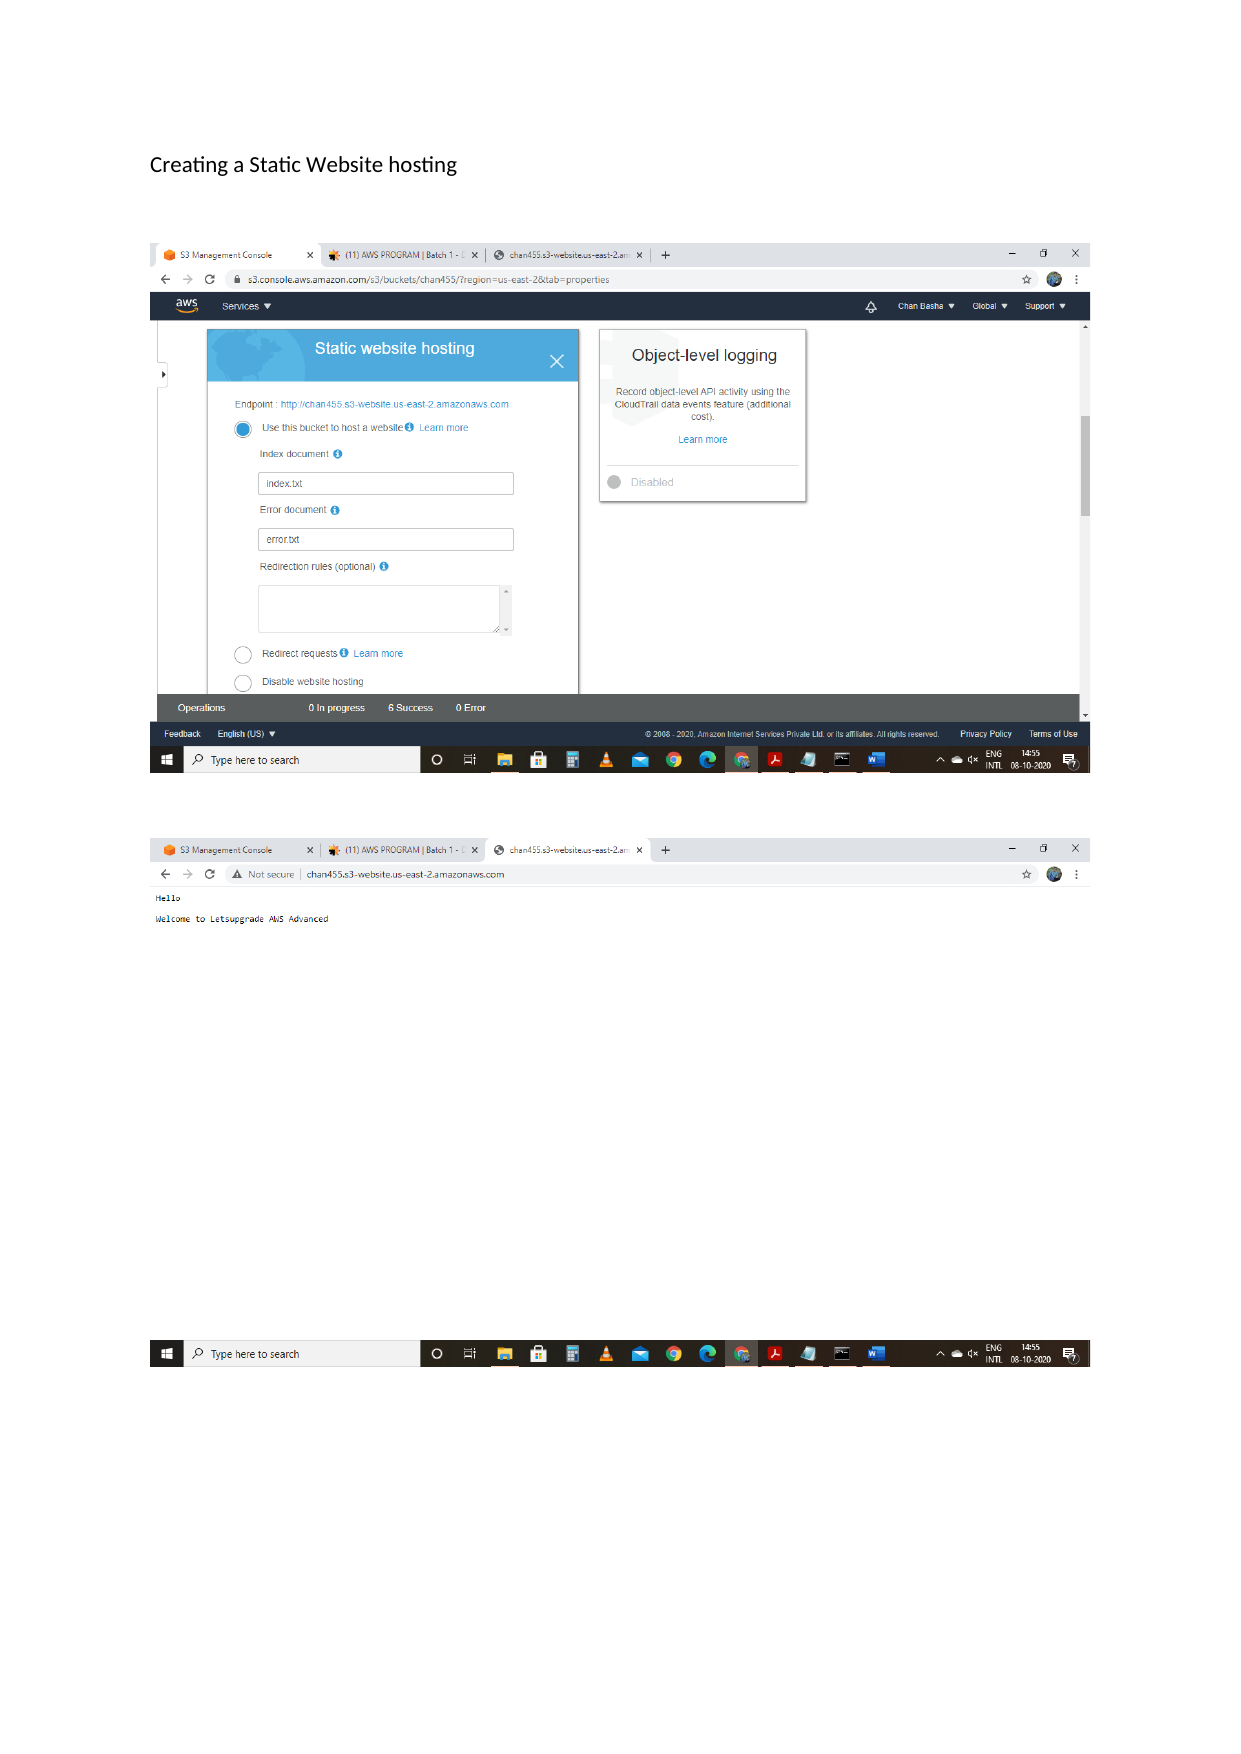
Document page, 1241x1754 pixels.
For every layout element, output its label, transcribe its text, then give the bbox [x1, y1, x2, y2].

text Creating a Static Website hosting [150, 150, 1090, 178]
picture [150, 838, 1091, 1367]
picture [150, 243, 1091, 773]
